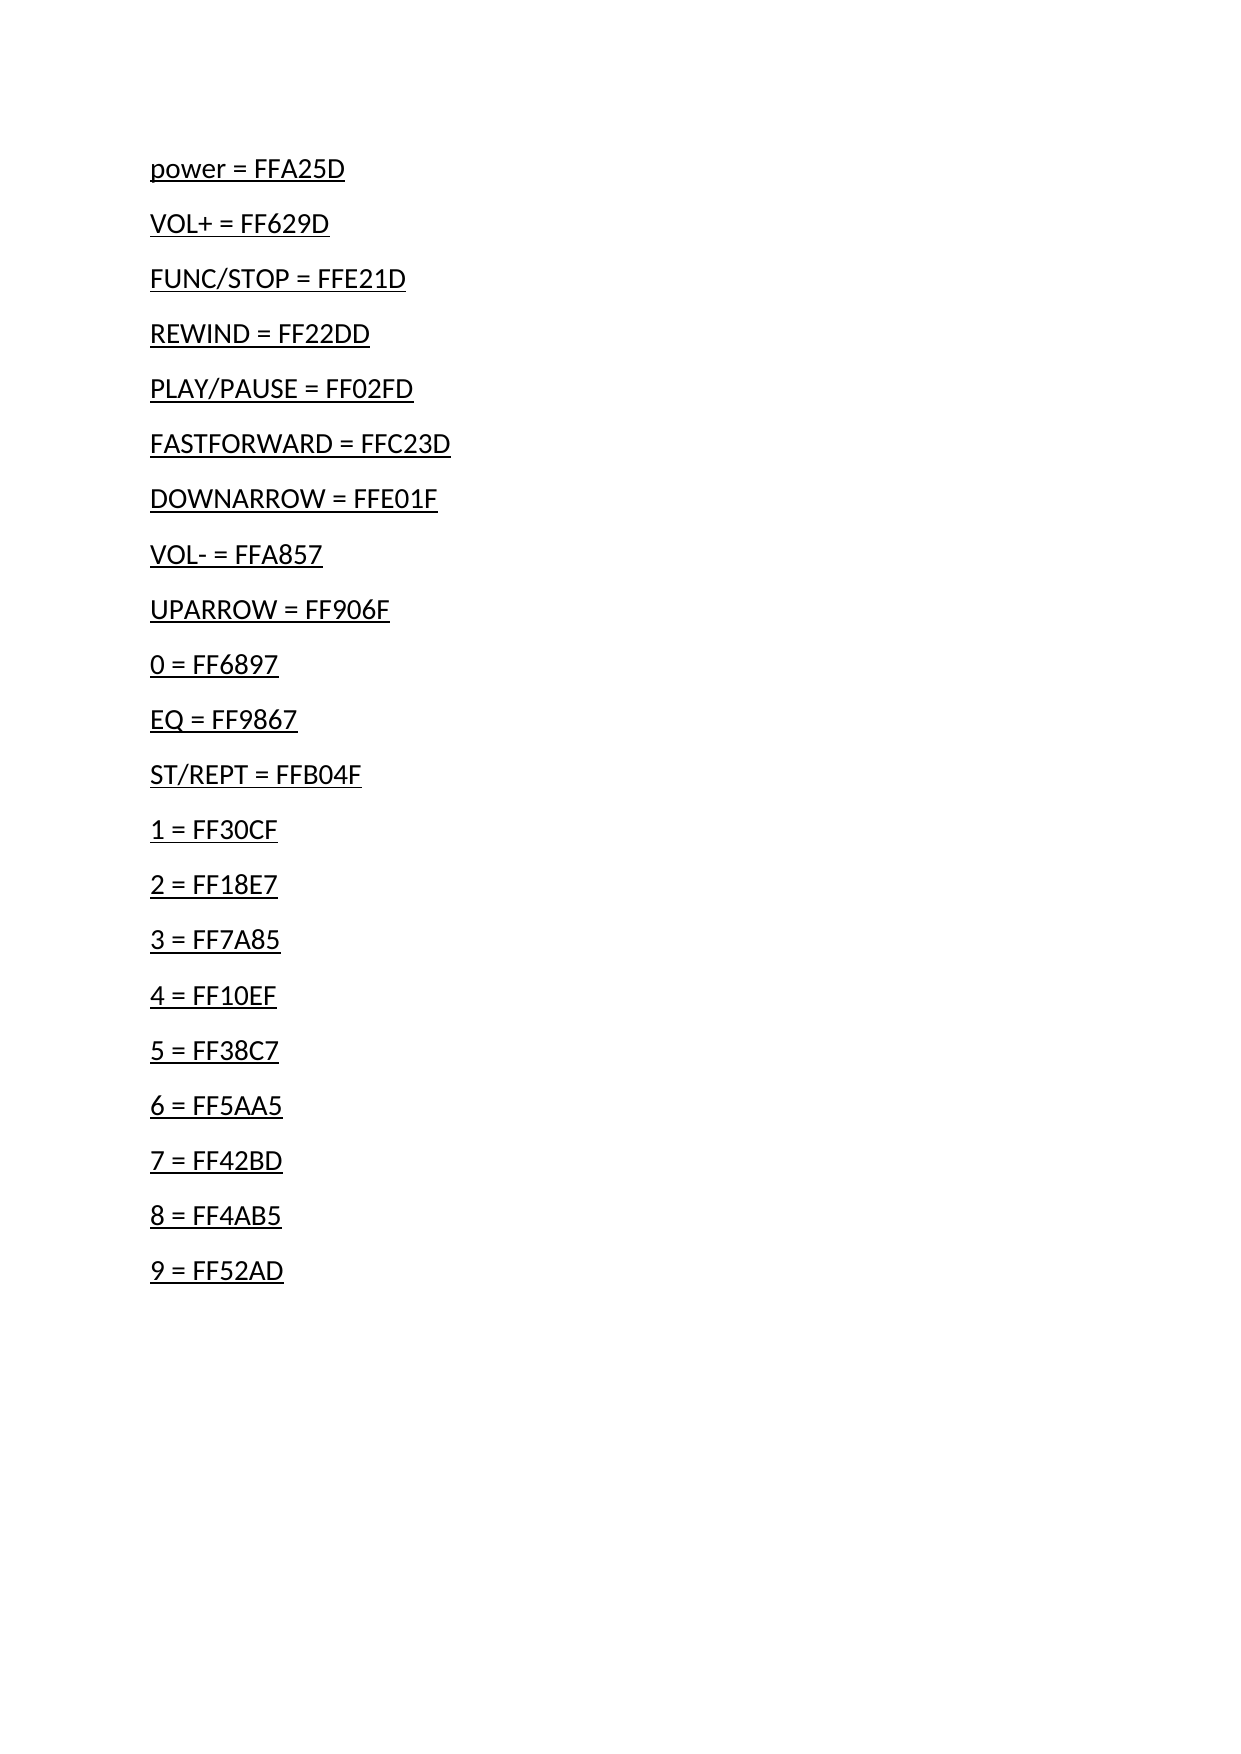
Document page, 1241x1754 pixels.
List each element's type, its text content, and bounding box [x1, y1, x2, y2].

text ST/REPT = FFB04F [150, 756, 1090, 792]
text FUNC/STOP = FFE21D [150, 260, 1090, 296]
text 1 = FF30CF [150, 811, 1090, 847]
text 8 = FF4AB5 [150, 1197, 1090, 1233]
text 6 = FF5AA5 [150, 1087, 1090, 1122]
text PLAY/PAUSE = FF02FD [150, 370, 1090, 406]
text 9 = FF52AD [150, 1252, 1090, 1288]
text UPARROW = FF906F [150, 591, 1090, 626]
text VOL- = FFA857 [150, 536, 1090, 571]
text 5 = FF38C7 [150, 1032, 1090, 1067]
text EQ = FF9867 [150, 701, 1090, 737]
text power = FFA25D [150, 150, 1090, 186]
text FASTFORWARD = FFC23D [150, 426, 1090, 461]
text 7 = FF42BD [150, 1142, 1090, 1177]
text REWIND = FF22DD [150, 315, 1090, 351]
text 2 = FF18E7 [150, 866, 1090, 902]
text VOL+ = FF629D [150, 205, 1090, 241]
text DOWNARROW = FFE01F [150, 481, 1090, 516]
text 4 = FF10EF [150, 977, 1090, 1012]
text 3 = FF7A85 [150, 921, 1090, 957]
text 0 = FF6897 [150, 646, 1090, 682]
